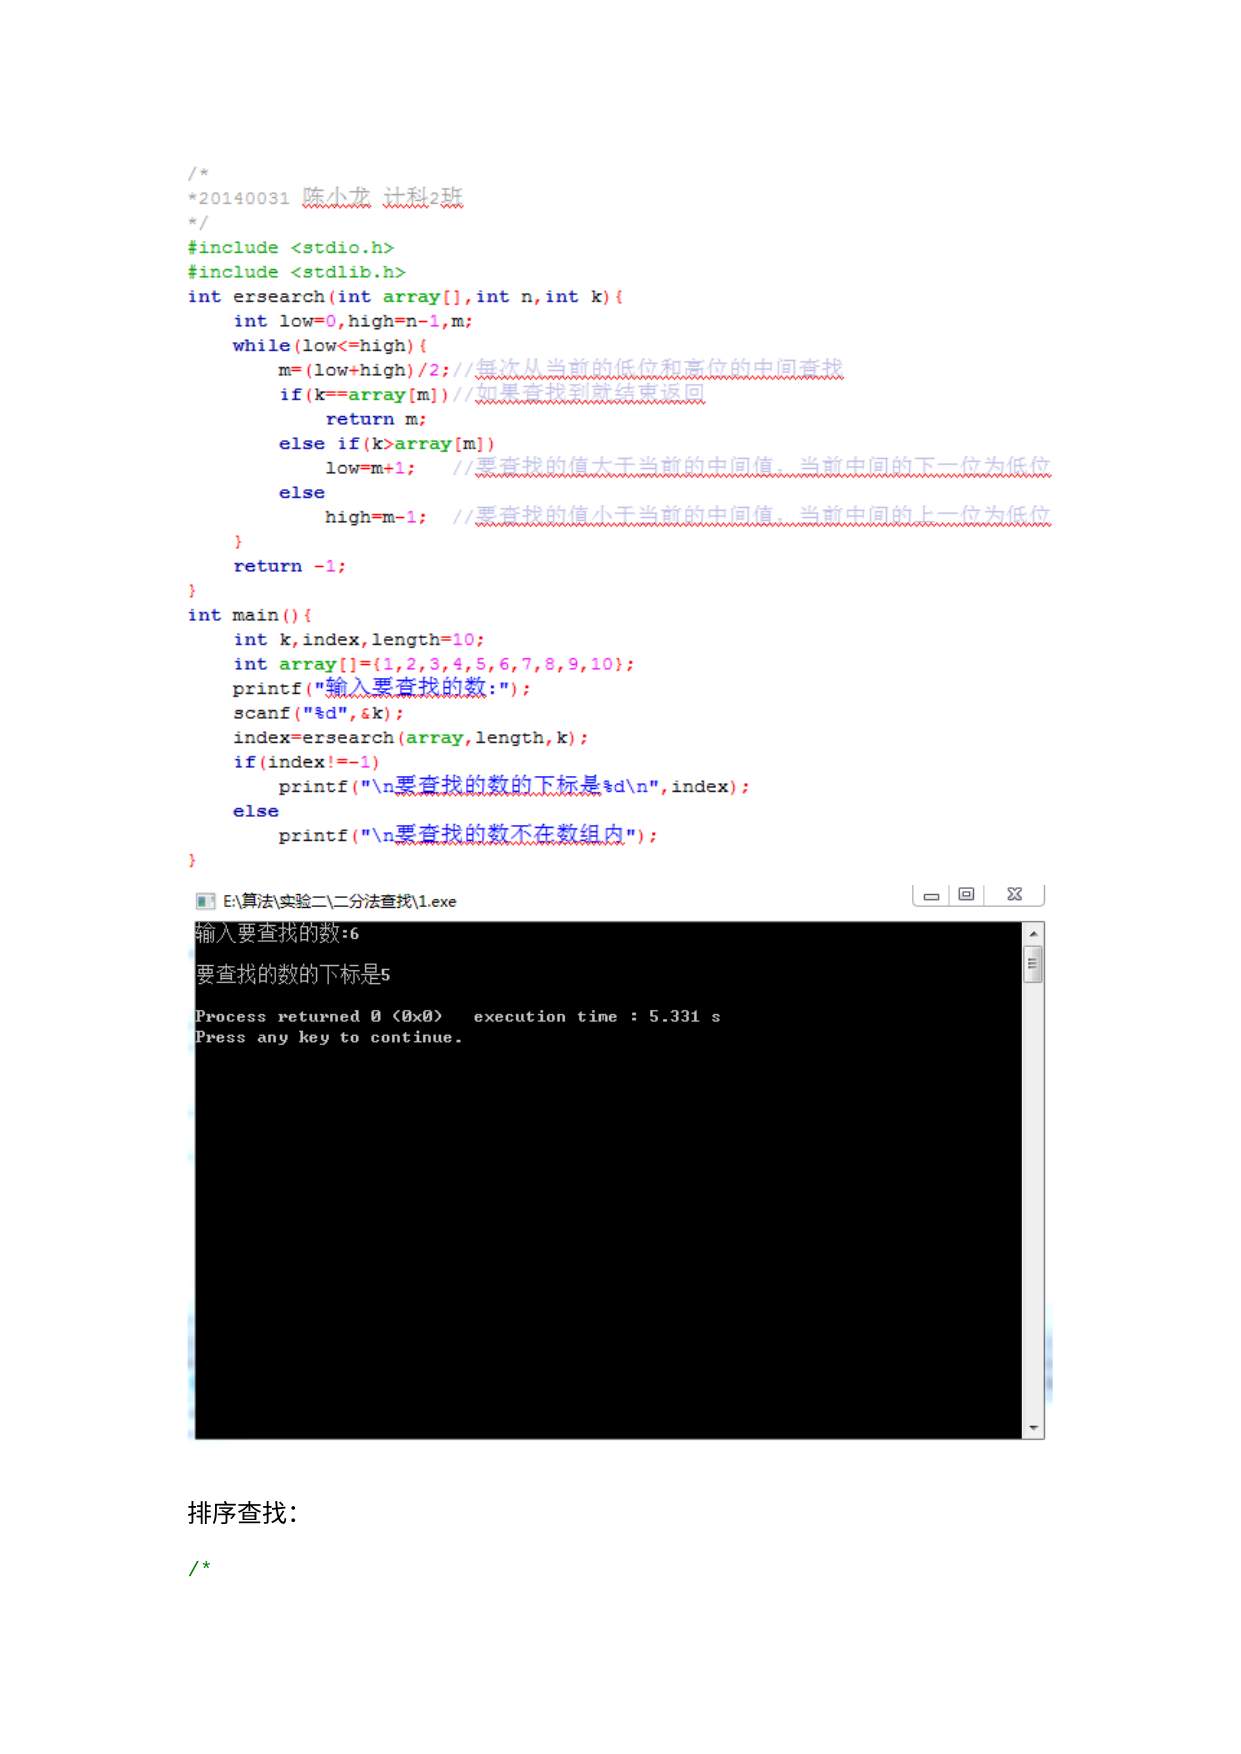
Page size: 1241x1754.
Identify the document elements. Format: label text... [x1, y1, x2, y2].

picture [187, 885, 1053, 1444]
text /* [187, 1555, 1053, 1587]
picture [187, 162, 1069, 873]
text 排序查找： [187, 1479, 1053, 1544]
